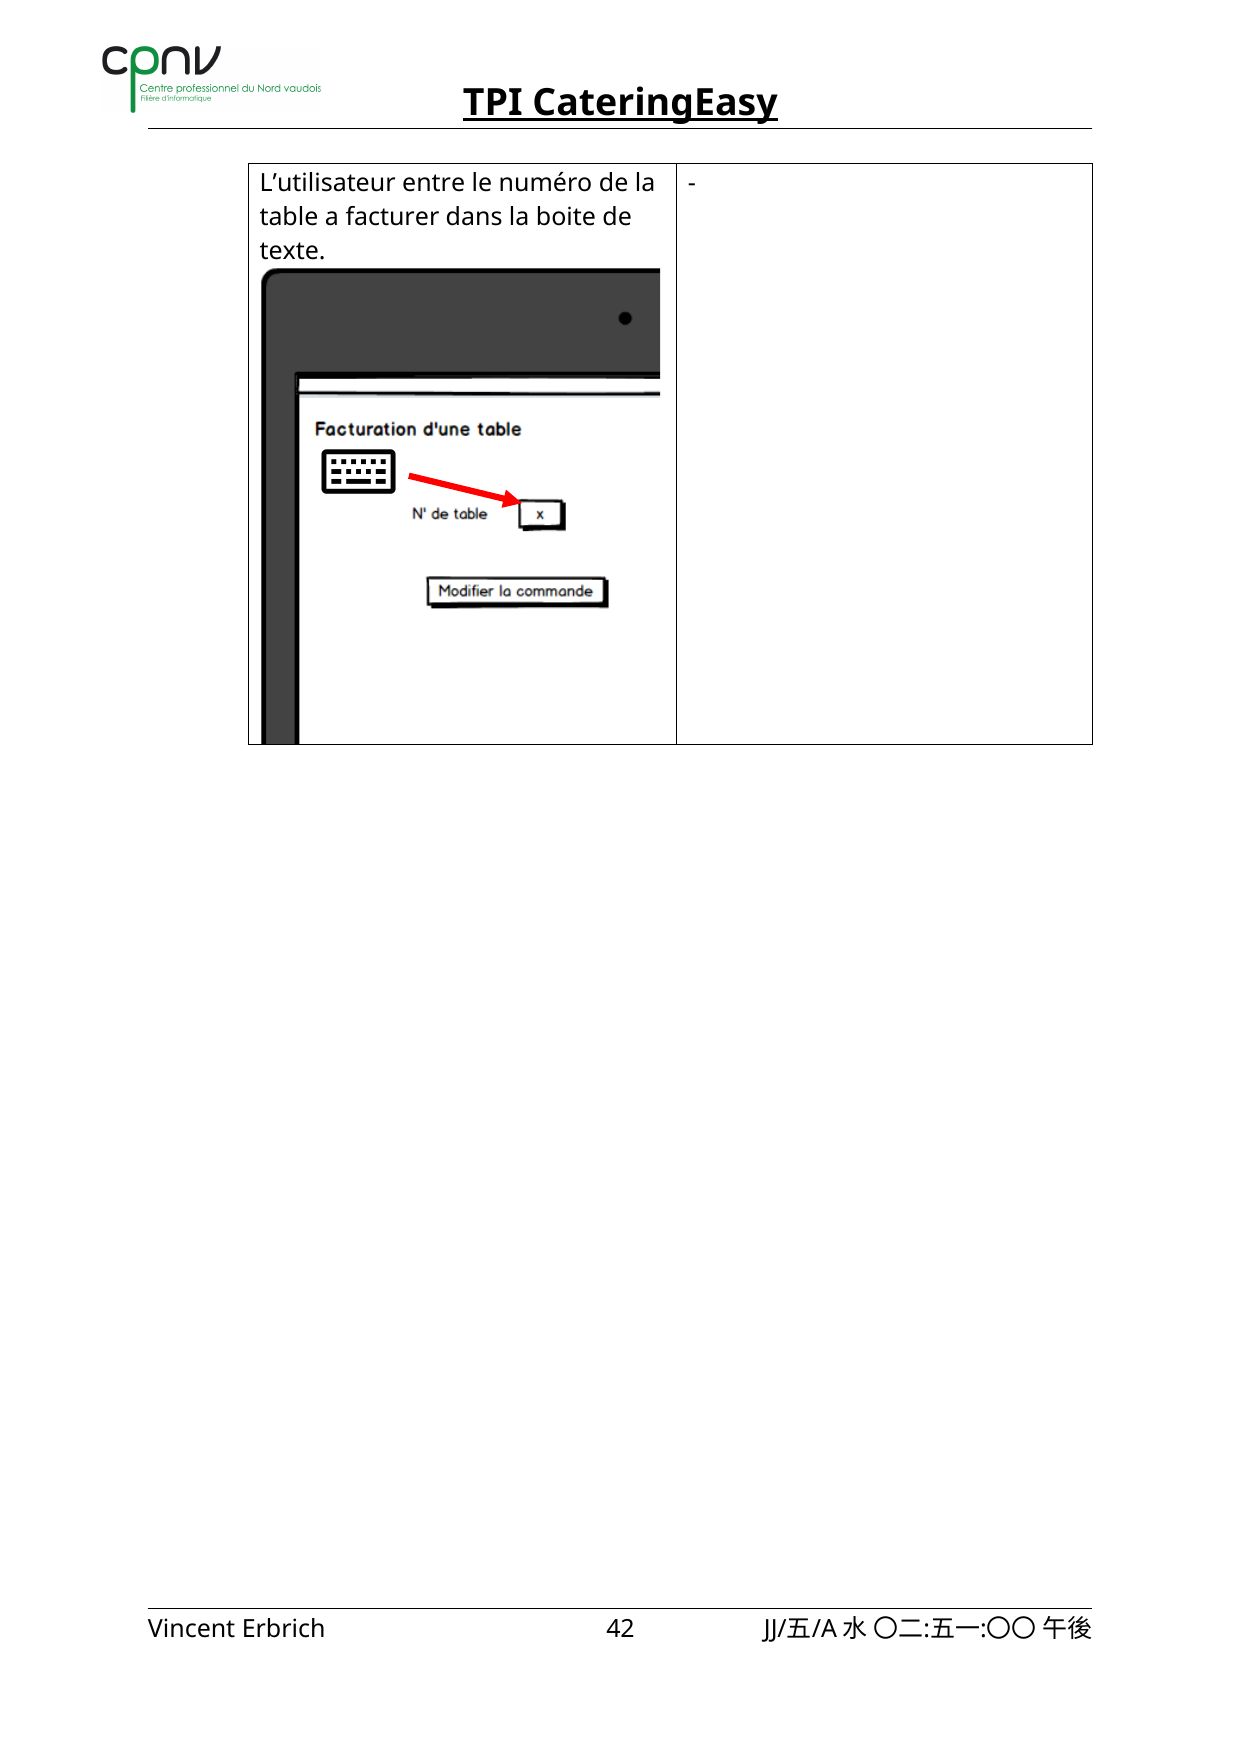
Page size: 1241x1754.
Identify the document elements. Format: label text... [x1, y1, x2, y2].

table_cell L’utilisateur entre le numéro de la table a facturer dans la boite de texte. [249, 164, 676, 744]
picture [102, 46, 321, 113]
picture [259, 266, 661, 744]
table_cell - [677, 164, 1092, 744]
